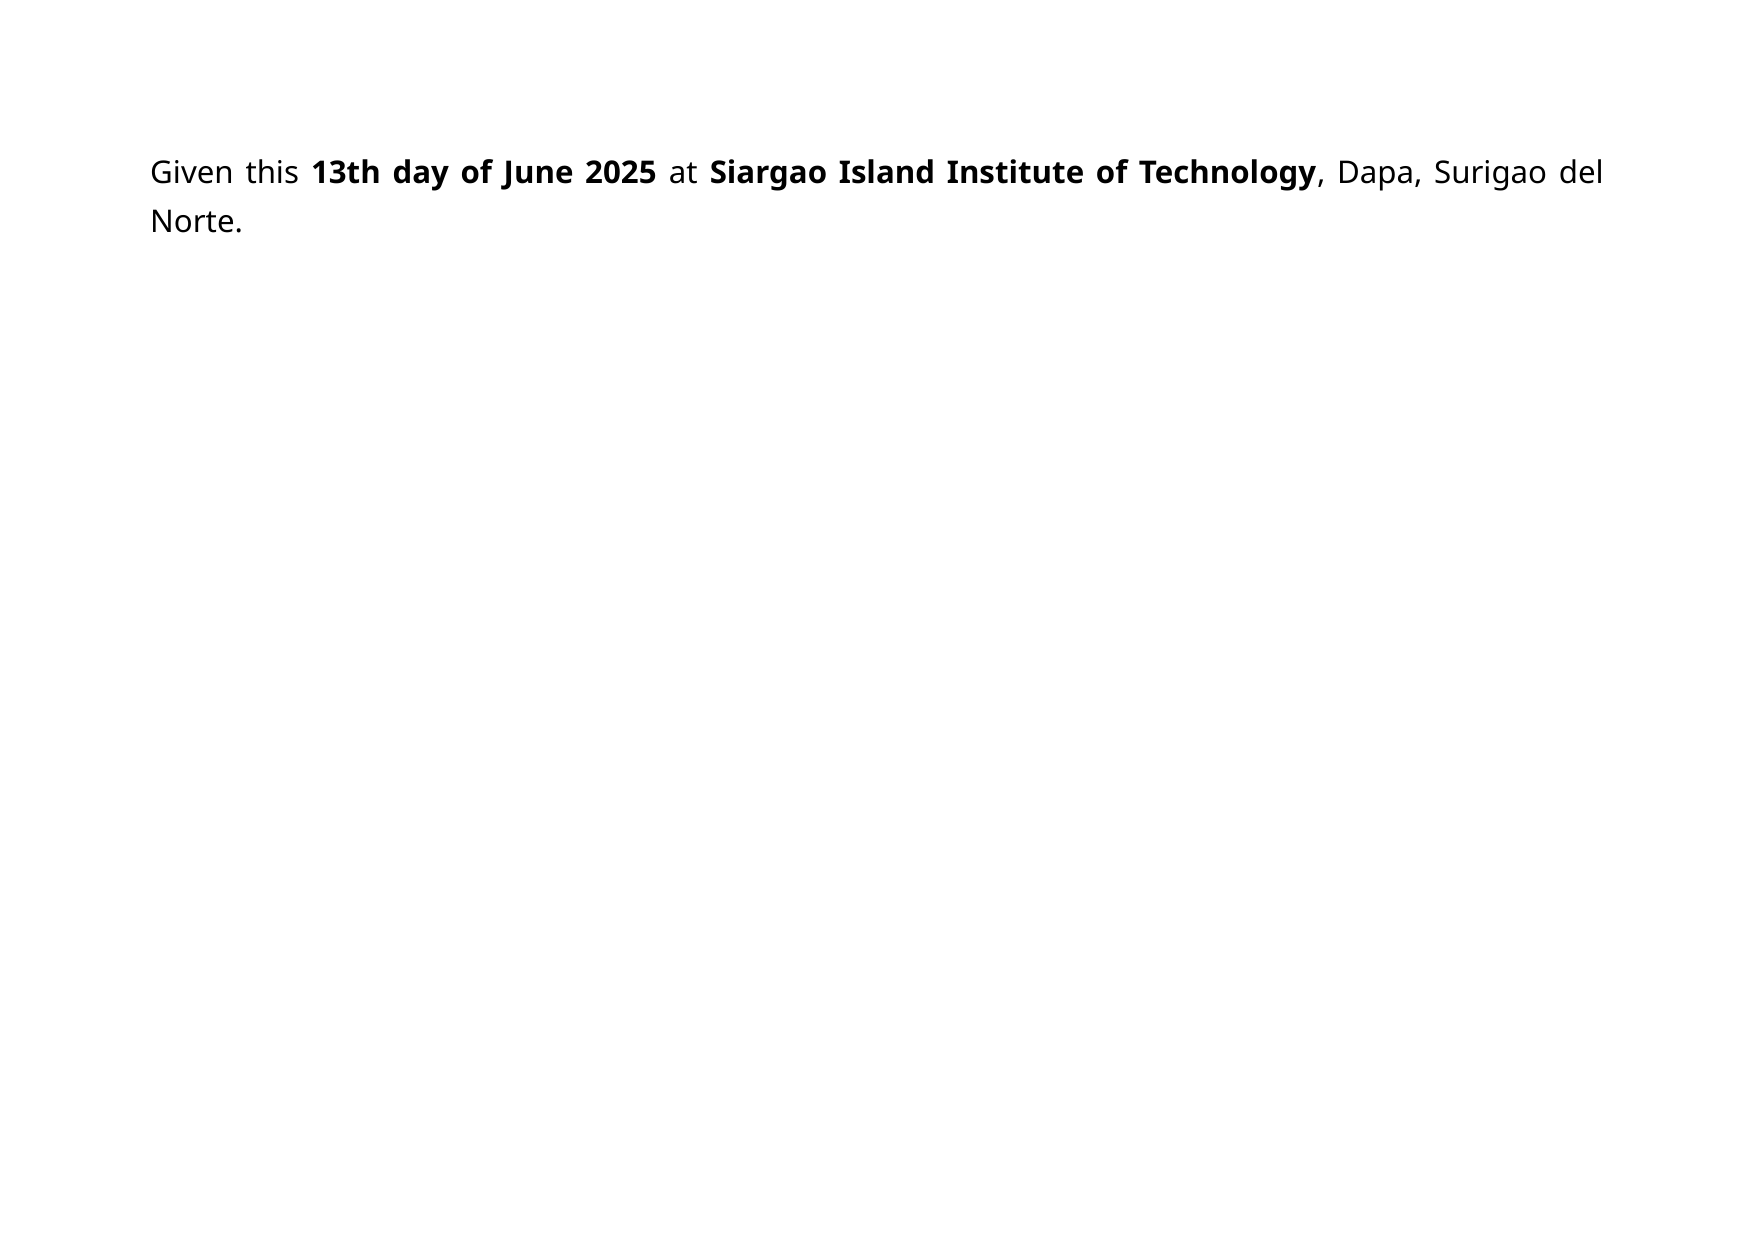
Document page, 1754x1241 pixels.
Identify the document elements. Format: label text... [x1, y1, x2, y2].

text Given this 13th day of June 2025 at Siargao Island Institute of Technology, Dapa, Surigao del Norte. [150, 150, 1604, 242]
